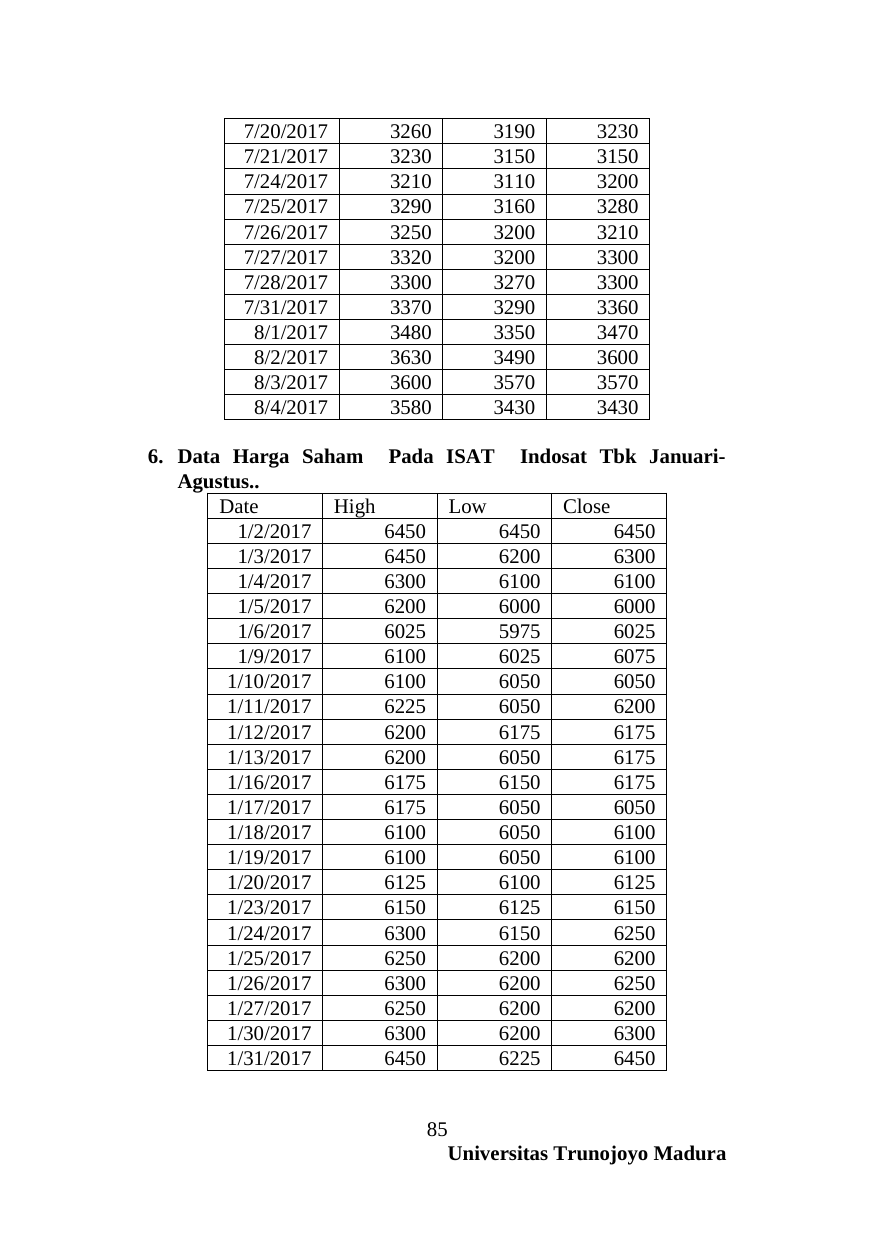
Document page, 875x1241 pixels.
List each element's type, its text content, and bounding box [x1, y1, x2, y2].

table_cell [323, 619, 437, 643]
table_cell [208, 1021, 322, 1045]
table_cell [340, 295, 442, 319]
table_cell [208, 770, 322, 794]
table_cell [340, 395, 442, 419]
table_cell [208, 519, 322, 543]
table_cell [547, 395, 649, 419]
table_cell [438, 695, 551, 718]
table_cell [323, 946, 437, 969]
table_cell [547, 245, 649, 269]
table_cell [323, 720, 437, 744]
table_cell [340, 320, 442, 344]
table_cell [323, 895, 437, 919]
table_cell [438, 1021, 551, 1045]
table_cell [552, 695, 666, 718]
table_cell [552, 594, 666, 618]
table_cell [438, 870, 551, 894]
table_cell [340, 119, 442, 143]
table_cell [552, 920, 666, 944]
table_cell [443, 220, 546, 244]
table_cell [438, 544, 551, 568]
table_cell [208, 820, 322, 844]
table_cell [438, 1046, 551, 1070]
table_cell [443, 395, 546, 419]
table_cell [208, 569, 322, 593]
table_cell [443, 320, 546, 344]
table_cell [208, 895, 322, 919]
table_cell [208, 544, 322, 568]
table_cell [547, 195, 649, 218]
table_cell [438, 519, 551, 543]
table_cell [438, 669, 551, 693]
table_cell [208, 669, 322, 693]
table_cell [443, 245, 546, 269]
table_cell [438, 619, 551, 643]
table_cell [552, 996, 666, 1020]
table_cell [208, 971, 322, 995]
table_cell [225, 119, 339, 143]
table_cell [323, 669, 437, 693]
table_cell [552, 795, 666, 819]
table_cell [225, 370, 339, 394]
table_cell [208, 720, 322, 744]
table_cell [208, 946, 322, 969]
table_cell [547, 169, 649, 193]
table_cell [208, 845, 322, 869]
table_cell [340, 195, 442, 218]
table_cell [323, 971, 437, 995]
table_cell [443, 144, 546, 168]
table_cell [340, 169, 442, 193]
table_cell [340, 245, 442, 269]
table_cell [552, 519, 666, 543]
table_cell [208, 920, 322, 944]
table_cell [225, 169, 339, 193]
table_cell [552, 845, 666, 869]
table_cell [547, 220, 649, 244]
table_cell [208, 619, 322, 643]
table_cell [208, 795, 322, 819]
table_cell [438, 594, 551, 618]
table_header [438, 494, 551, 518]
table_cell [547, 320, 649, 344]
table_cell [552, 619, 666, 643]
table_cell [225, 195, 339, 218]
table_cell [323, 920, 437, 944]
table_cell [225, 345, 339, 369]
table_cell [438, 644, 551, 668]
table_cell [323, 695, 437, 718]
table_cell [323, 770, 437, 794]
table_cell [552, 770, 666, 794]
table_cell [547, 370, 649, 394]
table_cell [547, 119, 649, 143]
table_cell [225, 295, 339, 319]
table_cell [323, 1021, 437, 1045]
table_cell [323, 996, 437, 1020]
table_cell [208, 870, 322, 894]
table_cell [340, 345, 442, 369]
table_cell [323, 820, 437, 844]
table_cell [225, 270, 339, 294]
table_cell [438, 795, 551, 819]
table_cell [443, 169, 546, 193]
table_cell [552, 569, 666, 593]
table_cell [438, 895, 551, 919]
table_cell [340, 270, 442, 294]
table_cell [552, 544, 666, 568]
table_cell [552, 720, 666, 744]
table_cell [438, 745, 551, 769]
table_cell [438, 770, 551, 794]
list Data Harga Saham Pada ISAT Indosat Tbk Januari-Agustus.. [148, 444, 726, 493]
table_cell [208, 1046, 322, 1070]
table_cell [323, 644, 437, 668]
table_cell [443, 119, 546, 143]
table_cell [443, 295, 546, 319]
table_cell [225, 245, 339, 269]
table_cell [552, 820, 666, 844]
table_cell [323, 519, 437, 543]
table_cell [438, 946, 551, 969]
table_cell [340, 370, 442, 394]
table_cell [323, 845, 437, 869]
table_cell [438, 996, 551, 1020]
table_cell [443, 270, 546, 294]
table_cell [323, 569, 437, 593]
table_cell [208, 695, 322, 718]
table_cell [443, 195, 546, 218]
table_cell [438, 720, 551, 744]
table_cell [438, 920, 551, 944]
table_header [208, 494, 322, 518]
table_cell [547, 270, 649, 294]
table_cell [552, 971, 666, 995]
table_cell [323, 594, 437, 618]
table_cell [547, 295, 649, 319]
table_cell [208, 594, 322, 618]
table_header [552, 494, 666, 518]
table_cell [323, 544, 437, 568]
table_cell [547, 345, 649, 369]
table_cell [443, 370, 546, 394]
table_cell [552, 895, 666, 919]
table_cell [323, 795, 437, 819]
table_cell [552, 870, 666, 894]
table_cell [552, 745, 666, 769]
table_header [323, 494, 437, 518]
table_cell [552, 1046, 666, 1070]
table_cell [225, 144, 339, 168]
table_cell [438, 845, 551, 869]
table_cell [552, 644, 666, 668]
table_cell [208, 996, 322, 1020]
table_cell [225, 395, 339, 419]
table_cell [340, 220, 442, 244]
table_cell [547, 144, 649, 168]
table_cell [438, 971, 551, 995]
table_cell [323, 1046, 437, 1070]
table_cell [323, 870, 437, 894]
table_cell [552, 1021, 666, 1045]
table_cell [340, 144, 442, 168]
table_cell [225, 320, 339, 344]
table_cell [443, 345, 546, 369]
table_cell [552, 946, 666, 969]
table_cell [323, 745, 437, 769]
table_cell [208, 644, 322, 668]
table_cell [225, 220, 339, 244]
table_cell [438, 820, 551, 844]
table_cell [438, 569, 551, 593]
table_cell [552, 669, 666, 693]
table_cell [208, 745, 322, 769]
